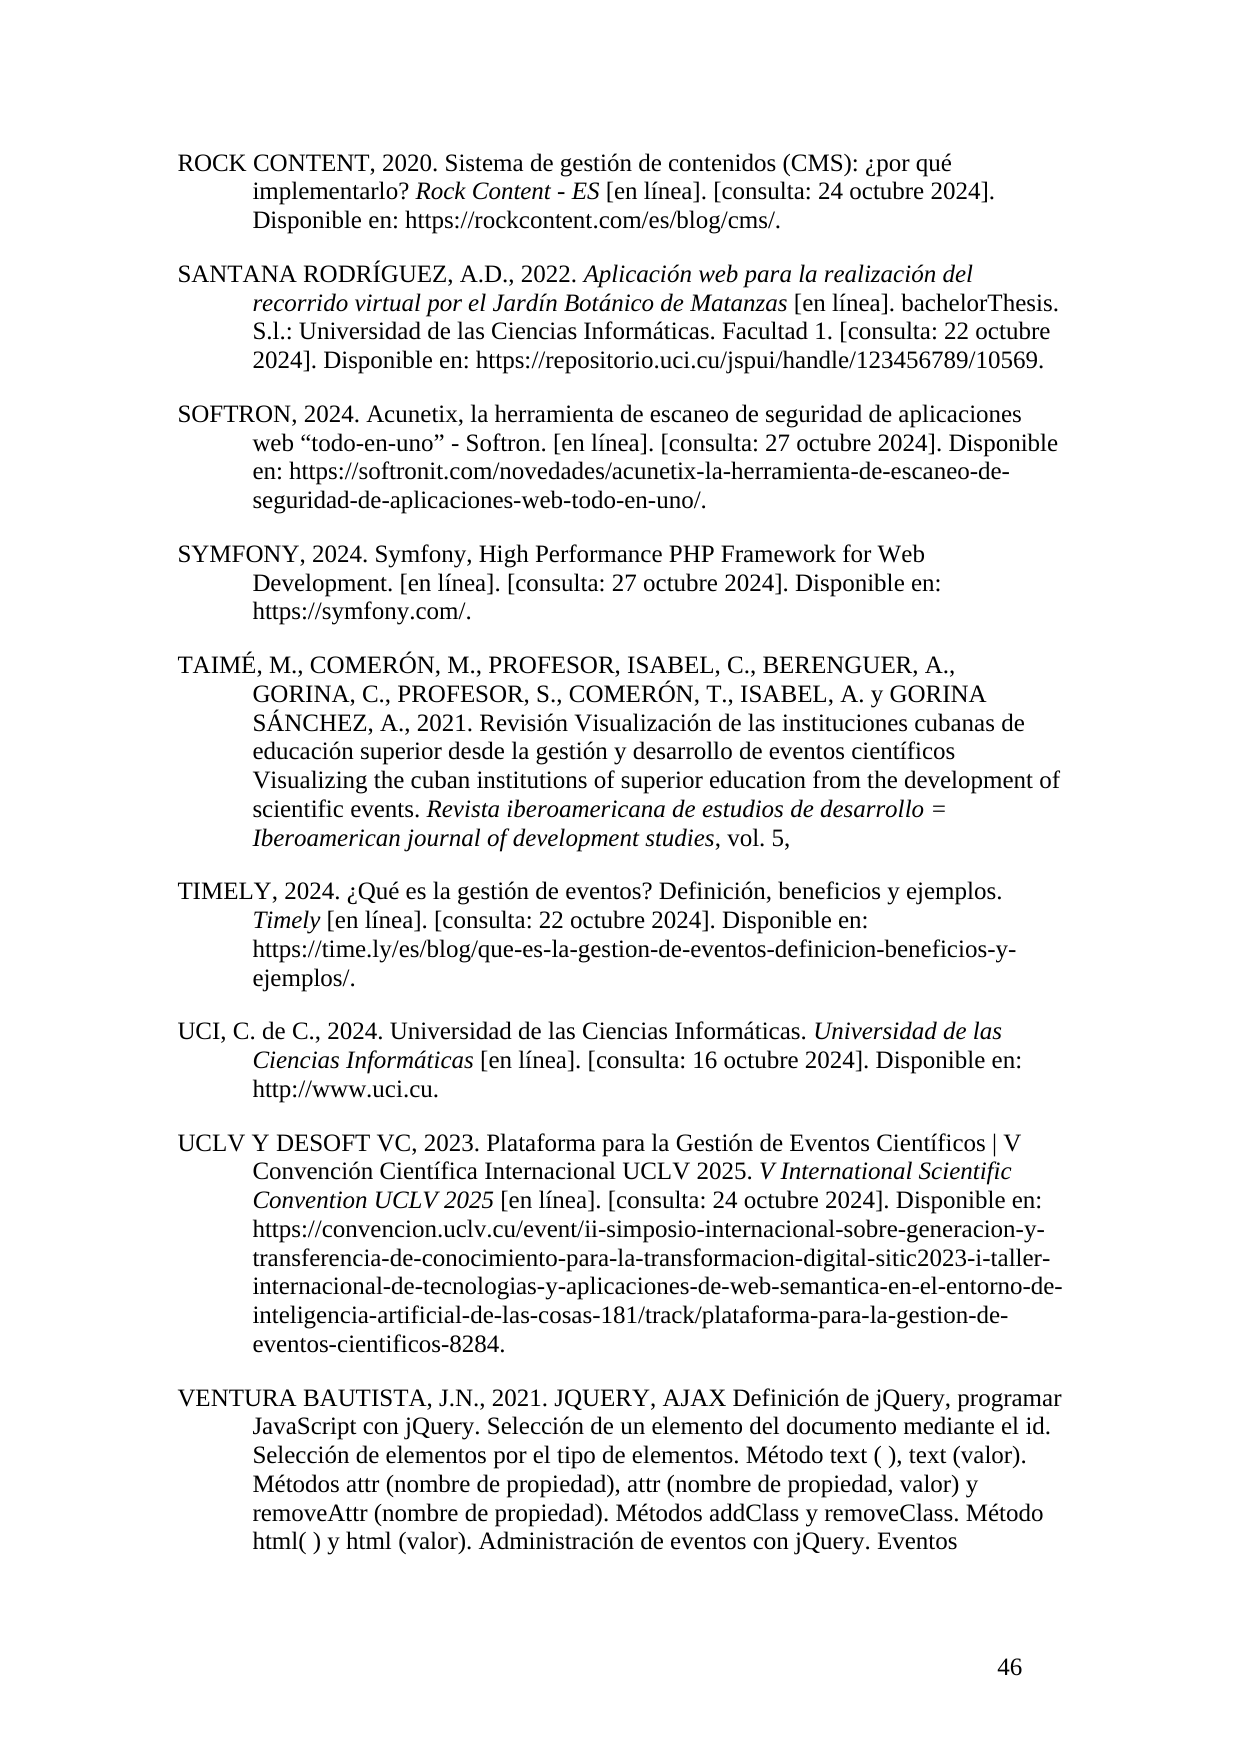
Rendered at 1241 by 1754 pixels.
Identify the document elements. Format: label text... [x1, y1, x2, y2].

text SOFTRON, 2024. Acunetix, la herramienta de escaneo de seguridad de aplicaciones web “todo-en-uno” - Softron. [en línea]. [consulta: 27 octubre 2024]. Disponible en: https://softronit.com/novedades/acunetix-la-herramienta-de-escaneo-de-seguridad-de-aplicaciones-web-todo-en-uno/. [177, 399, 1063, 514]
text TAIMÉ, M., COMERÓN, M., PROFESOR, ISABEL, C., BERENGUER, A., GORINA, C., PROFESOR, S., COMERÓN, T., ISABEL, A. y GORINA SÁNCHEZ, A., 2021. Revisión Visualización de las instituciones cubanas de educación superior desde la gestión y desarrollo de eventos científicos Visualizing the cuban institutions of superior education from the development of scientific events. Revista iberoamericana de estudios de desarrollo = Iberoamerican journal of development studies, vol. 5, [177, 650, 1063, 851]
text ROCK CONTENT, 2020. Sistema de gestión de contenidos (CMS): ¿por qué implementarlo? Rock Content - ES [en línea]. [consulta: 24 octubre 2024]. Disponible en: https://rockcontent.com/es/blog/cms/. [177, 148, 1063, 234]
text SYMFONY, 2024. Symfony, High Performance PHP Framework for Web Development. [en línea]. [consulta: 27 octubre 2024]. Disponible en: https://symfony.com/. [177, 539, 1063, 625]
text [177, 1383, 1063, 1555]
text SANTANA RODRÍGUEZ, A.D., 2022. Aplicación web para la realización del recorrido virtual por el Jardín Botánico de Matanzas [en línea]. bachelorThesis. S.l.: Universidad de las Ciencias Informáticas. Facultad 1. [consulta: 22 octubre 2024]. Disponible en: https://repositorio.uci.cu/jspui/handle/123456789/10569. [177, 259, 1063, 374]
text UCLV Y DESOFT VC, 2023. Plataforma para la Gestión de Eventos Científicos | V Convención Científica Internacional UCLV 2025. V International Scientific Convention UCLV 2025 [en línea]. [consulta: 24 octubre 2024]. Disponible en: https://convencion.uclv.cu/event/ii-simposio-internacional-sobre-generacion-y-transferencia-de-conocimiento-para-la-transformacion-digital-sitic2023-i-taller-internacional-de-tecnologias-y-aplicaciones-de-web-semantica-en-el-entorno-de-inteligencia-artificial-de-las-cosas-181/track/plataforma-para-la-gestion-de-eventos-cientificos-8284. [177, 1128, 1063, 1358]
text TIMELY, 2024. ¿Qué es la gestión de eventos? Definición, beneficios y ejemplos. Timely [en línea]. [consulta: 22 octubre 2024]. Disponible en: https://time.ly/es/blog/que-es-la-gestion-de-eventos-definicion-beneficios-y-ejemplos/. [177, 876, 1063, 991]
text UCI, C. de C., 2024. Universidad de las Ciencias Informáticas. Universidad de las Ciencias Informáticas [en línea]. [consulta: 16 octubre 2024]. Disponible en: http://www.uci.cu. [177, 1016, 1063, 1103]
